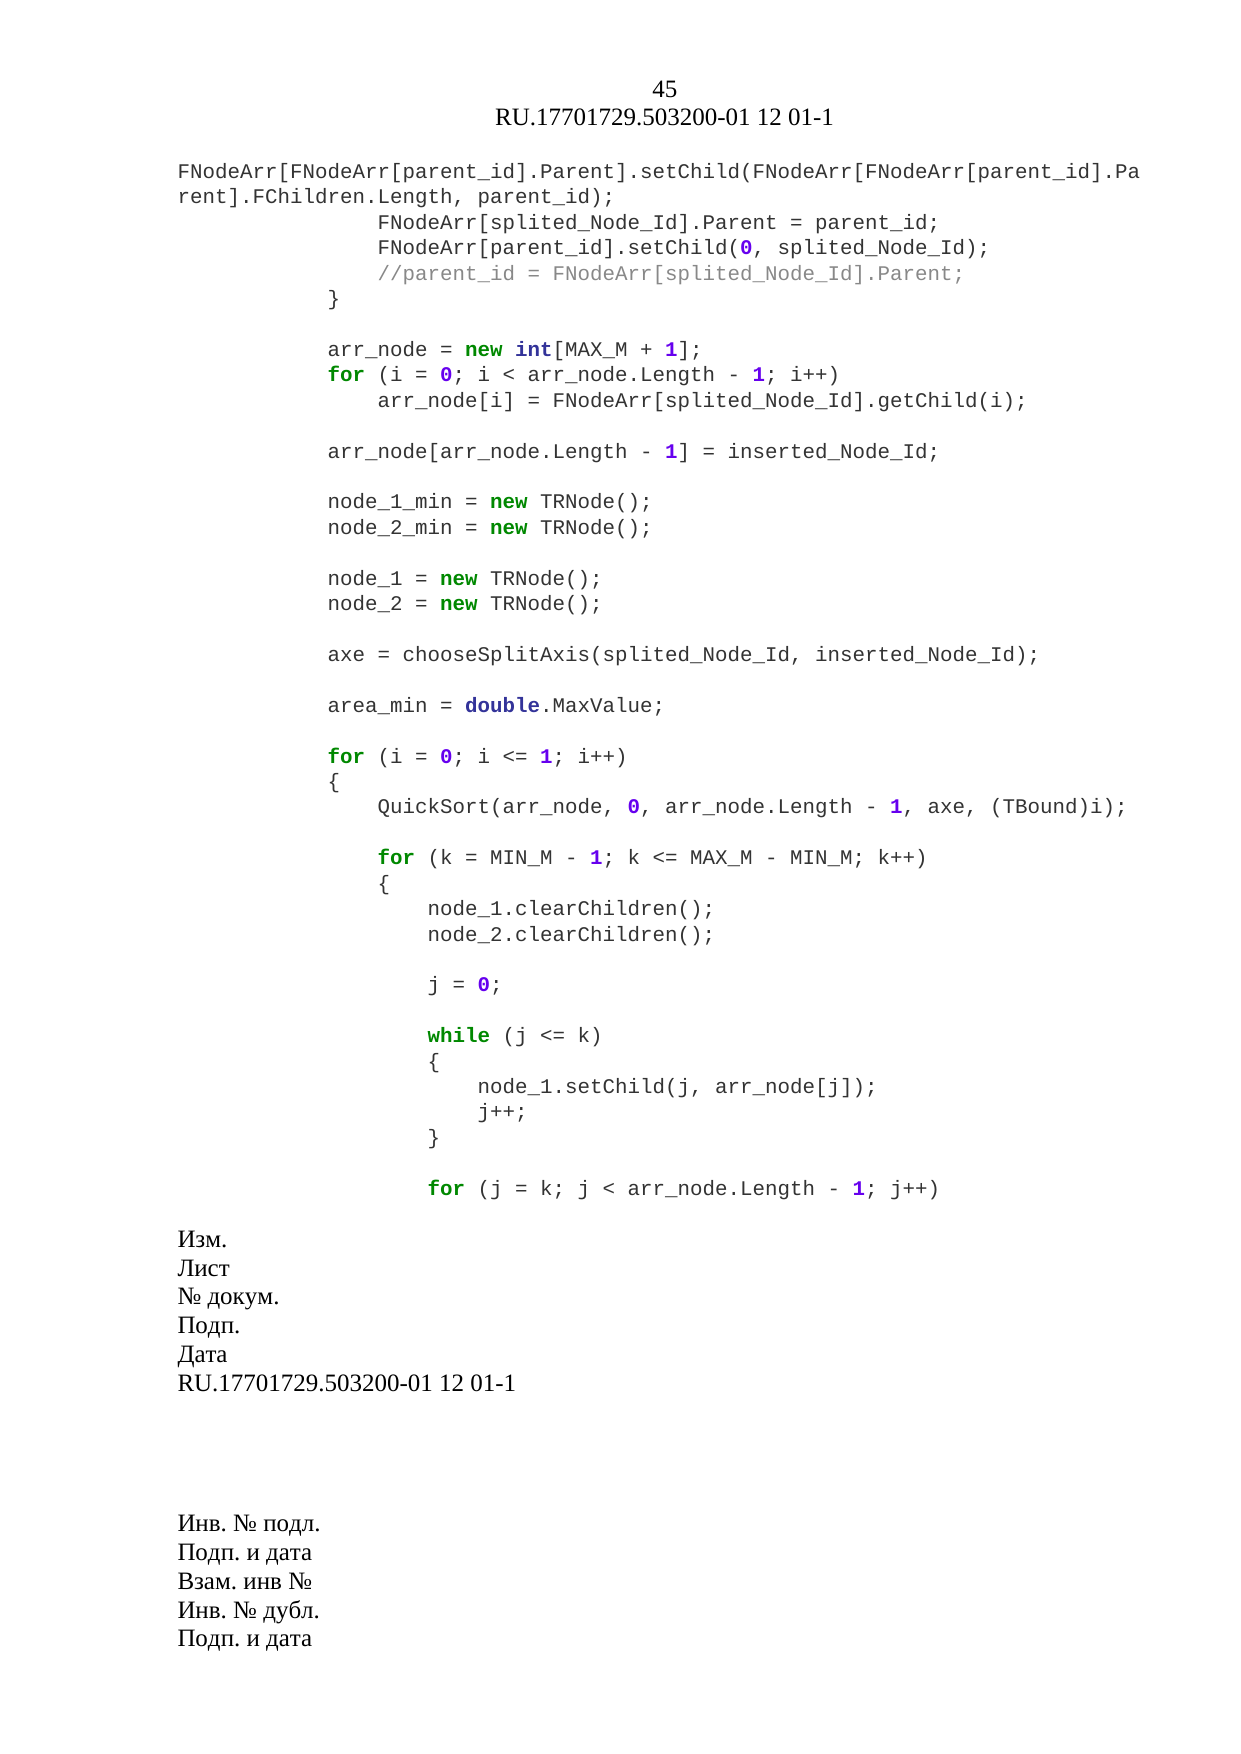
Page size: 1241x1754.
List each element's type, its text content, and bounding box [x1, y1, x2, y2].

text FNodeArr[FNodeArr[parent_id].Parent].setChild(FNodeArr[FNodeArr[parent_id].Parent].FChildren.Length, parent_id); [177, 131, 1152, 210]
text node_2.clearChildren(); [177, 922, 1152, 947]
text node_1.setChild(j, arr_node[j]); [177, 1074, 1152, 1100]
text node_1.clearChildren(); [177, 896, 1152, 922]
text //parent_id = FNodeArr[splited_Node_Id].Parent; [177, 261, 1152, 286]
text { [177, 1049, 1152, 1074]
text } [177, 286, 1152, 312]
text for (k = MIN_M - 1; k <= MAX_M - MIN_M; k++) [177, 846, 1152, 871]
text node_1 = new TRNode(); [177, 566, 1152, 591]
text node_2_min = new TRNode(); [177, 515, 1152, 541]
text FNodeArr[splited_Node_Id].Parent = parent_id; [177, 210, 1152, 236]
text QuickSort(arr_node, 0, arr_node.Length - 1, axe, (TBound)i); [177, 795, 1152, 820]
text FNodeArr[parent_id].setChild(0, splited_Node_Id); [177, 236, 1152, 261]
text node_2 = new TRNode(); [177, 591, 1152, 617]
text } [177, 1125, 1152, 1151]
text area_min = double.MaxValue; [177, 693, 1152, 718]
text arr_node[i] = FNodeArr[splited_Node_Id].getChild(i); [177, 388, 1152, 413]
text while (j <= k) [177, 1023, 1152, 1049]
text j++; [177, 1100, 1152, 1125]
text { [177, 871, 1152, 896]
text arr_node = new int[MAX_M + 1]; [177, 337, 1152, 363]
text for (i = 0; i < arr_node.Length - 1; i++) [177, 363, 1152, 388]
text axe = chooseSplitAxis(splited_Node_Id, inserted_Node_Id); [177, 642, 1152, 668]
text for (i = 0; i <= 1; i++) [177, 744, 1152, 769]
text arr_node[arr_node.Length - 1] = inserted_Node_Id; [177, 439, 1152, 464]
text for (j = k; j < arr_node.Length - 1; j++) [177, 1176, 1152, 1201]
text node_1_min = new TRNode(); [177, 490, 1152, 515]
text j = 0; [177, 973, 1152, 998]
text { [177, 769, 1152, 795]
